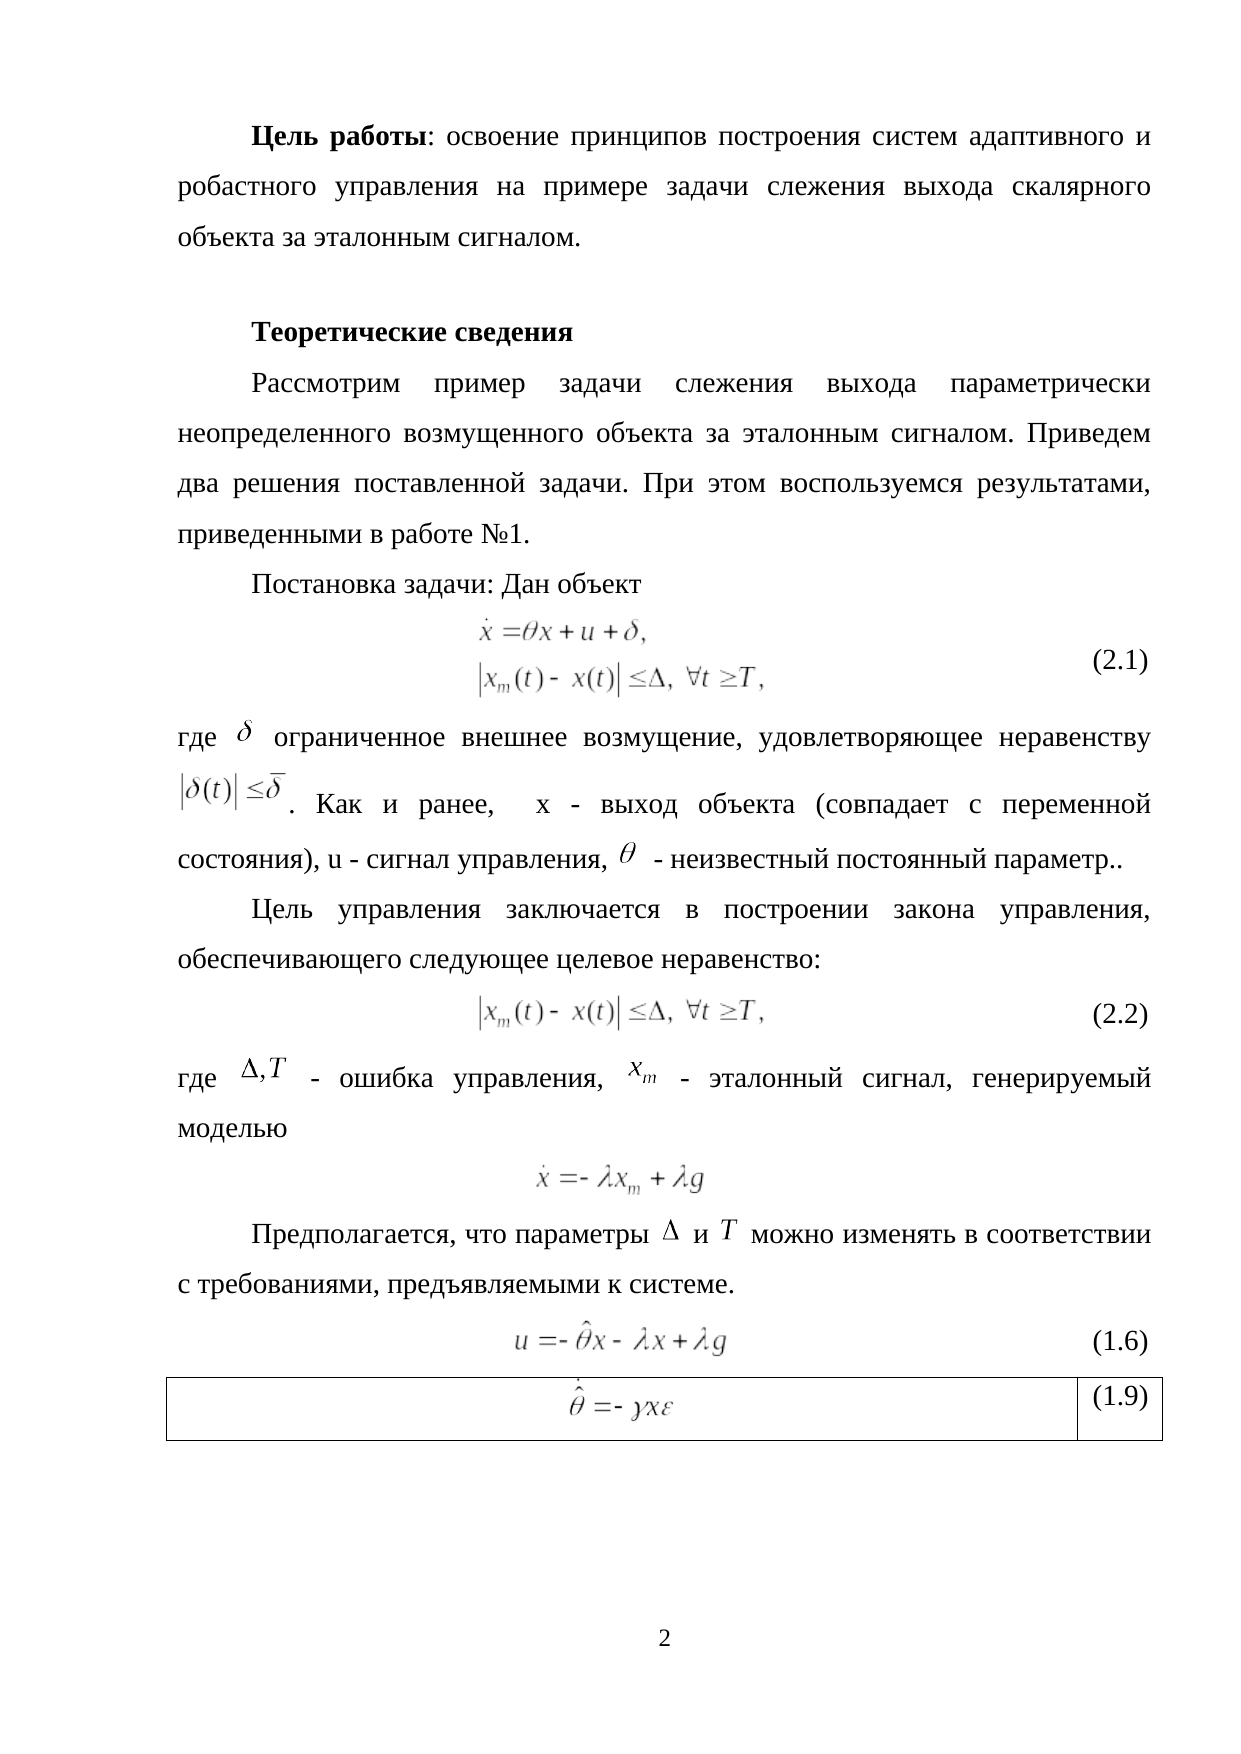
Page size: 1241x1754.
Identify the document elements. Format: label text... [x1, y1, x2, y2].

table_header (1.6) [1078, 1317, 1163, 1377]
table_header [166, 1161, 1078, 1214]
table_header [166, 992, 1078, 1048]
table_header [166, 616, 1078, 715]
text Цель управления заключается в построении закона управления, обеспечивающего следующее целевое неравенство: [177, 891, 1152, 975]
table_cell (1.9) [1078, 1378, 1162, 1440]
text где ограниченное внешнее возмущение, удовлетворяющее неравенству . Как и ранее, x - выход объекта (совпадает с переменной состояния), u - сигнал управления, - неизвестный постоянный параметр.. [177, 715, 1152, 874]
text Рассмотрим пример задачи слежения выхода параметрически неопределенного возмущенного объекта за эталонным сигналом. Приведем два решения поставленной задачи. При этом воспользуемся результатами, приведенными в работе №1. [177, 365, 1152, 549]
text Предполагается, что параметры и можно изменять в соответствии с требованиями, предъявляемыми к системе. [177, 1214, 1152, 1300]
text Цель работы: освоение принципов построения систем адаптивного и робастного управления на примере задачи слежения выхода скалярного объекта за эталонным сигналом. [177, 118, 1152, 252]
text Теоретические сведения [177, 314, 1152, 348]
table_header (2.1) [1078, 616, 1163, 715]
table_header [166, 1317, 1078, 1377]
table_header (2.2) [1078, 992, 1163, 1048]
table_cell [167, 1378, 1077, 1440]
text Постановка задачи: Дан объект [177, 566, 1152, 600]
text где - ошибка управления, - эталонный сигнал, генерируемый моделью [177, 1048, 1152, 1144]
